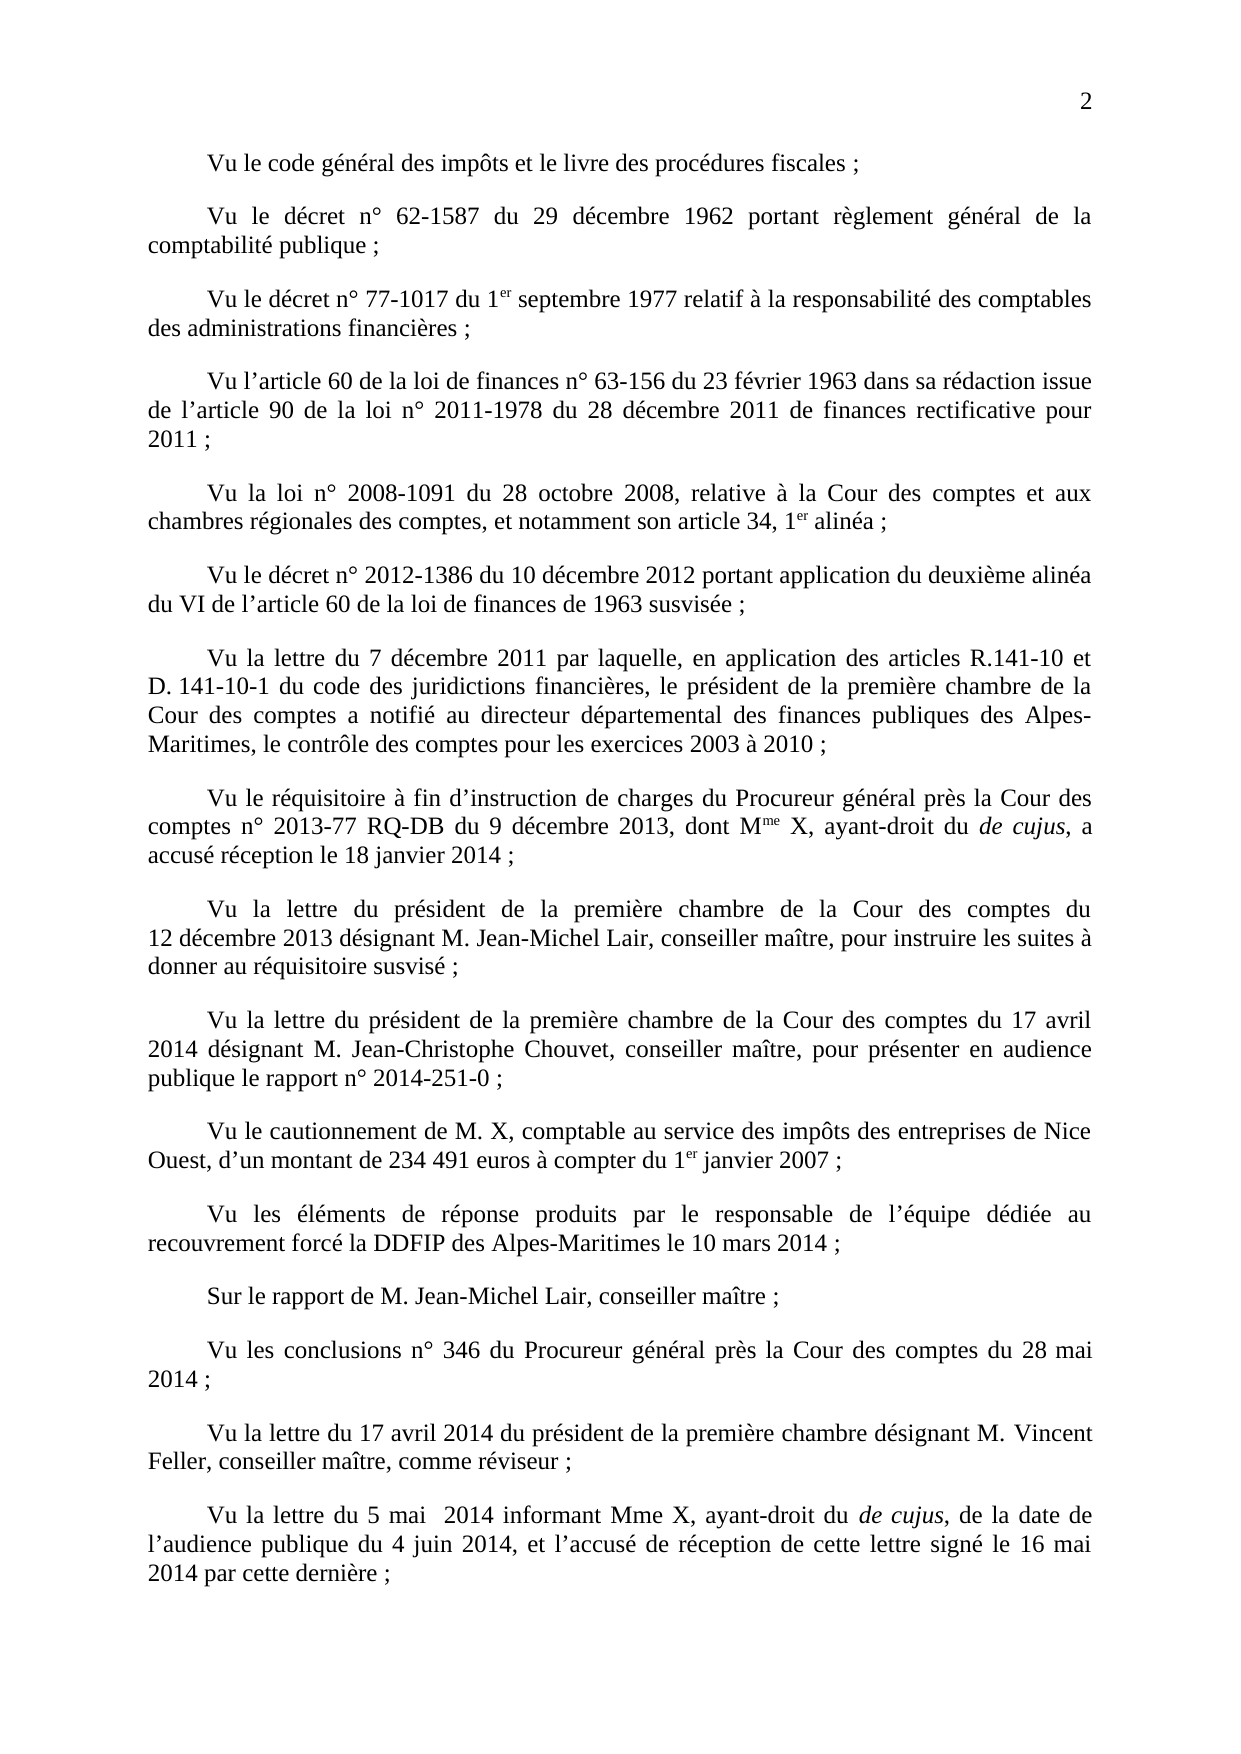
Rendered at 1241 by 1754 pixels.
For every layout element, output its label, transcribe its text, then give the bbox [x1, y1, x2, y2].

text Vu le réquisitoire à fin d’instruction de charges du Procureur général près la Cour des comptes n° 2013-77 RQ-DB du 9 décembre 2013, dont Mme X, ayant-droit du de cujus, a accusé réception le 18 janvier 2014 ; [148, 783, 1093, 869]
text Vu le décret n° 2012-1386 du 10 décembre 2012 portant application du deuxième alinéa du VI de l’article 60 de la loi de finances de 1963 susvisée ; [148, 560, 1093, 618]
text Vu l’article 60 de la loi de finances n° 63-156 du 23 février 1963 dans sa rédaction issue de l’article 90 de la loi n° 2011-1978 du 28 décembre 2011 de finances rectificative pour 2011 ; [148, 366, 1093, 453]
text Vu le cautionnement de M. X, comptable au service des impôts des entreprises de Nice Ouest, d’un montant de 234 491 euros à compter du 1er janvier 2007 ; [148, 1116, 1093, 1174]
text Vu la lettre du 17 avril 2014 du président de la première chambre désignant M. Vincent Feller, conseiller maître, comme réviseur ; [148, 1418, 1093, 1475]
text Vu la loi n° 2008-1091 du 28 octobre 2008, relative à la Cour des comptes et aux chambres régionales des comptes, et notamment son article 34, 1er alinéa ; [148, 478, 1093, 535]
text Vu la lettre du président de la première chambre de la Cour des comptes du 17 avril 2014 désignant M. Jean-Christophe Chouvet, conseiller maître, pour présenter en audience publique le rapport n° 2014-251-0 ; [148, 1005, 1093, 1091]
text Vu le code général des impôts et le livre des procédures fiscales ; [148, 148, 1093, 176]
text Vu la lettre du 5 mai 2014 informant Mme X, ayant-droit du de cujus, de la date de l’audience publique du 4 juin 2014, et l’accusé de réception de cette lettre signé le 16 mai 2014 par cette dernière ; [148, 1500, 1093, 1586]
text Vu la lettre du président de la première chambre de la Cour des comptes du 12 décembre 2013 désignant M. Jean-Michel Lair, conseiller maître, pour instruire les suites à donner au réquisitoire susvisé ; [148, 894, 1093, 980]
text Vu le décret n° 62-1587 du 29 décembre 1962 portant règlement général de la comptabilité publique ; [148, 201, 1093, 259]
text Vu les conclusions n° 346 du Procureur général près la Cour des comptes du 28 mai 2014 ; [148, 1335, 1093, 1393]
text Vu la lettre du 7 décembre 2011 par laquelle, en application des articles R.141-10 et D. 141-10-1 du code des juridictions financières, le président de la première chambre de la Cour des comptes a notifié au directeur départemental des finances publiques des Alpes-Maritimes, le contrôle des comptes pour les exercices 2003 à 2010 ; [148, 643, 1093, 758]
text Vu les éléments de réponse produits par le responsable de l’équipe dédiée au recouvrement forcé la DDFIP des Alpes-Maritimes le 10 mars 2014 ; [148, 1199, 1093, 1256]
text Vu le décret n° 77-1017 du 1er septembre 1977 relatif à la responsabilité des comptables des administrations financières ; [148, 284, 1093, 341]
text Sur le rapport de M. Jean-Michel Lair, conseiller maître ; [148, 1281, 1093, 1310]
